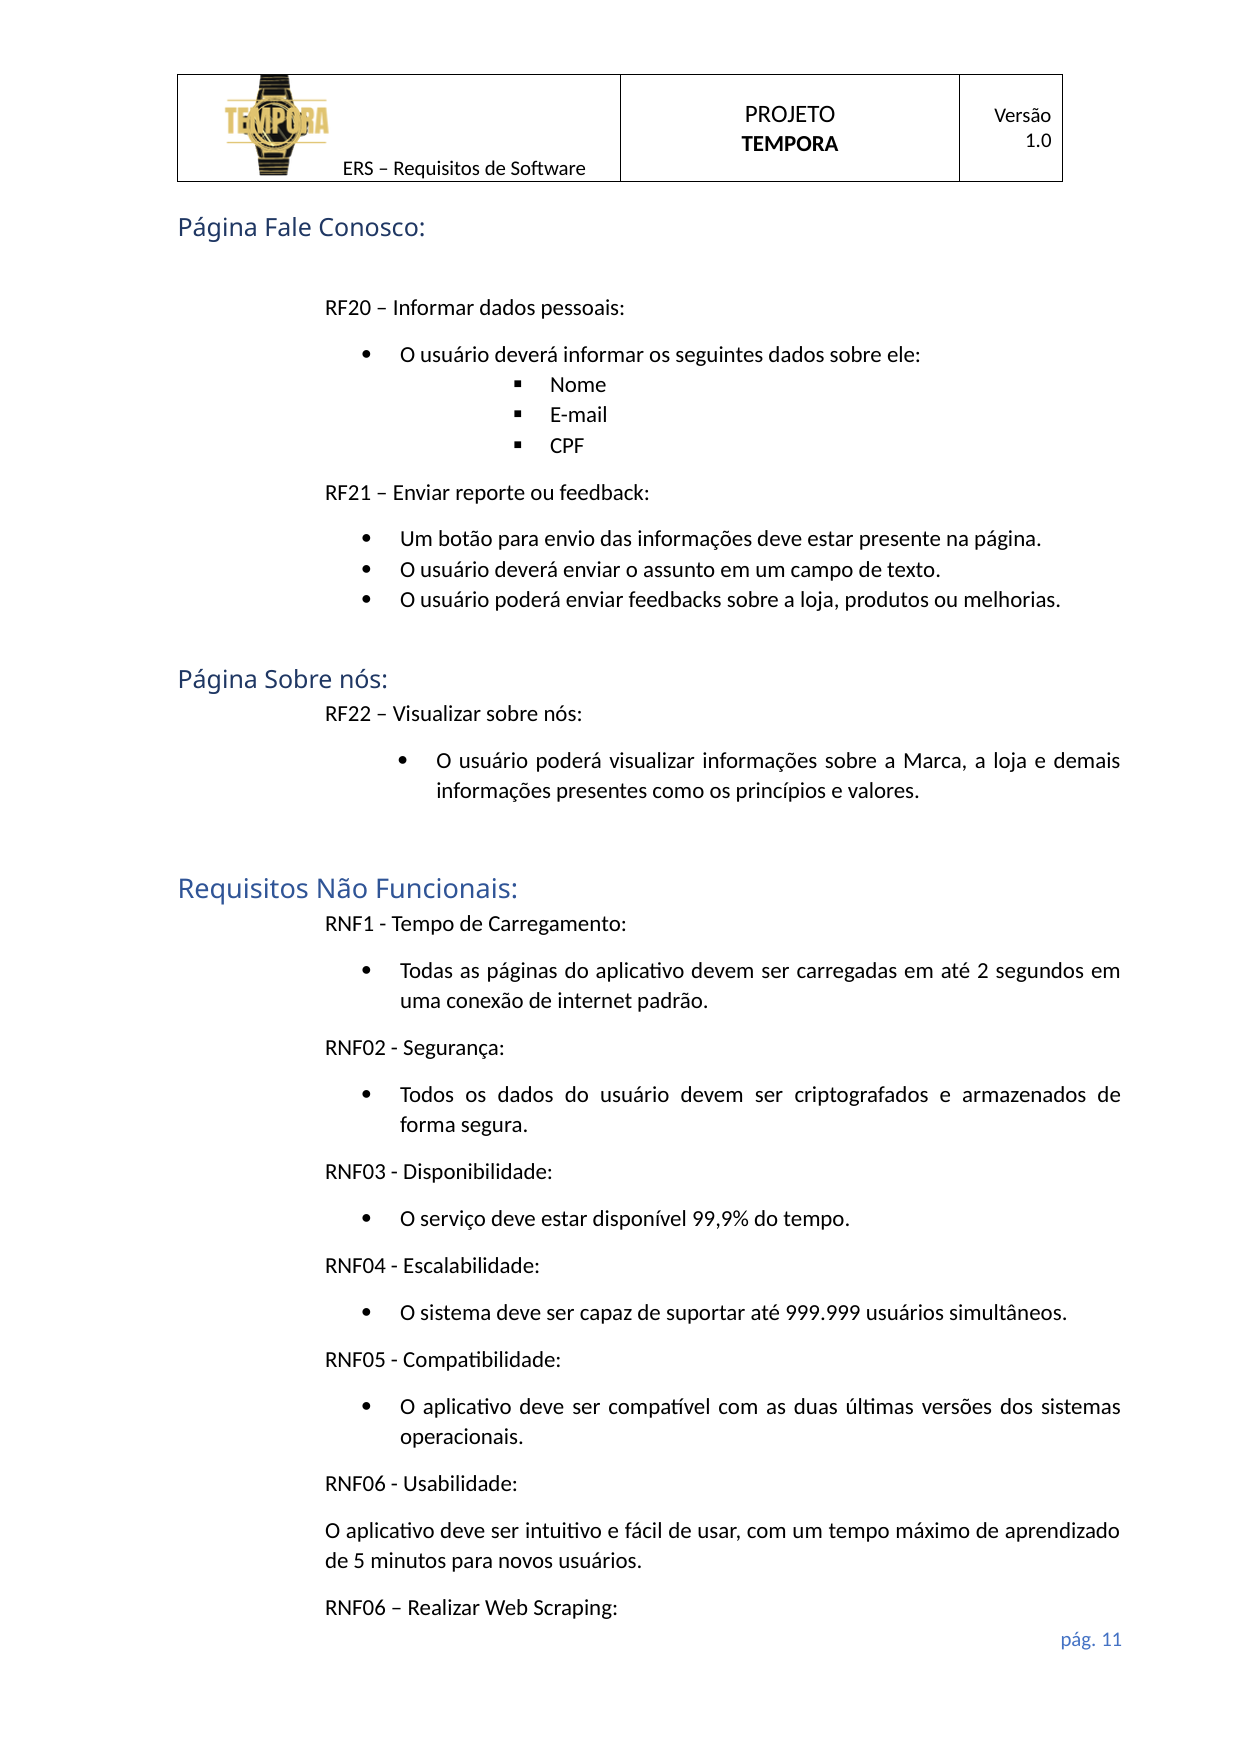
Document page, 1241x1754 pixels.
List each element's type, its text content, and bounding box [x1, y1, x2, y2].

list O sistema deve ser capaz de suportar até 999.999 usuários simultâneos. [362, 1298, 1122, 1326]
list E-mail [512, 401, 1122, 429]
text RNF03 - Disponibilidade: [325, 1157, 1122, 1185]
list Todos os dados do usuário devem ser criptografados e armazenados de forma segura. [362, 1080, 1122, 1138]
text RNF1 - Tempo de Carregamento: [325, 909, 1122, 937]
text RNF06 – Realizar Web Scraping: [325, 1593, 1122, 1621]
subtitle Página Sobre nós: [177, 662, 1122, 696]
list O serviço deve estar disponível 99,9% do tempo. [362, 1204, 1122, 1232]
text RF22 – Visualizar sobre nós: [325, 699, 1122, 727]
list O usuário deverá enviar o assunto em um campo de texto. [362, 555, 1122, 583]
text RNF02 - Segurança: [325, 1033, 1122, 1061]
list O usuário poderá visualizar informações sobre a Marca, a loja e demais informações presentes como os princípios e valores. [398, 746, 1122, 804]
text RNF06 - Usabilidade: [325, 1469, 1122, 1497]
list O usuário deverá informar os seguintes dados sobre ele: [362, 340, 1122, 368]
text O aplicativo deve ser intuitivo e fácil de usar, com um tempo máximo de aprendizado de 5 minutos para novos usuários. [325, 1516, 1122, 1574]
text RNF05 - Compatibilidade: [325, 1345, 1122, 1373]
text RNF04 - Escalabilidade: [325, 1251, 1122, 1279]
picture [211, 75, 343, 176]
list Um botão para envio das informações deve estar presente na página. [362, 524, 1122, 553]
list O usuário poderá enviar feedbacks sobre a loja, produtos ou melhorias. [362, 585, 1122, 613]
text RF20 – Informar dados pessoais: [251, 293, 1122, 321]
subtitle Página Fale Conosco: [177, 210, 1122, 244]
list Todas as páginas do aplicativo devem ser carregadas em até 2 segundos em uma conexão de internet padrão. [362, 956, 1122, 1014]
list CPF [512, 431, 1122, 459]
list Nome [512, 370, 1122, 398]
list O aplicativo deve ser compatível com as duas últimas versões dos sistemas operacionais. [362, 1392, 1122, 1450]
subtitle Requisitos Não Funcionais: [177, 870, 1122, 907]
text RF21 – Enviar reporte ou feedback: [251, 478, 1122, 506]
